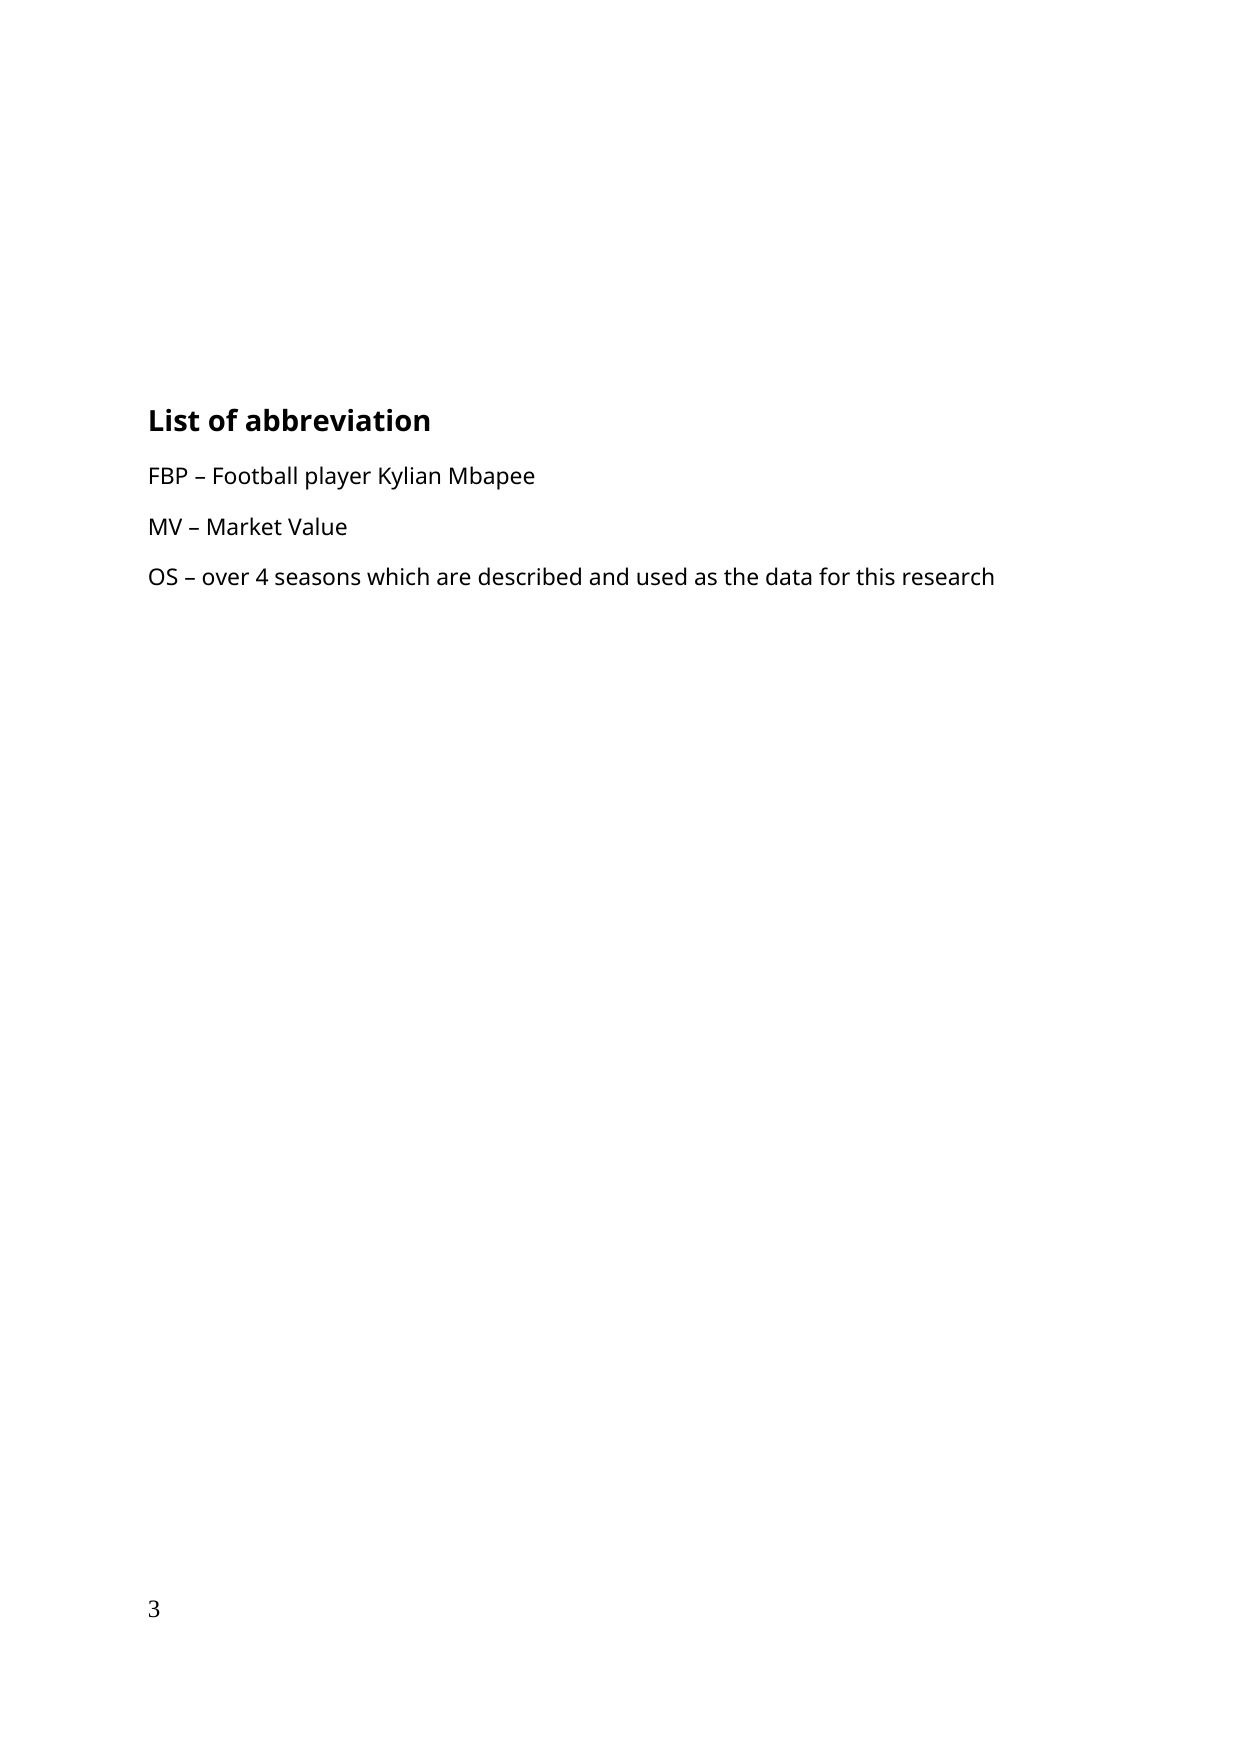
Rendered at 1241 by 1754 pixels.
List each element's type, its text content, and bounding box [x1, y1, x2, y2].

text MV – Market Value [148, 511, 1093, 542]
subtitle List of abbreviation [148, 401, 1093, 440]
text OS – over 4 seasons which are described and used as the data for this research [148, 561, 1093, 592]
text FBP – Football player Kylian Mbapee [148, 460, 1093, 491]
